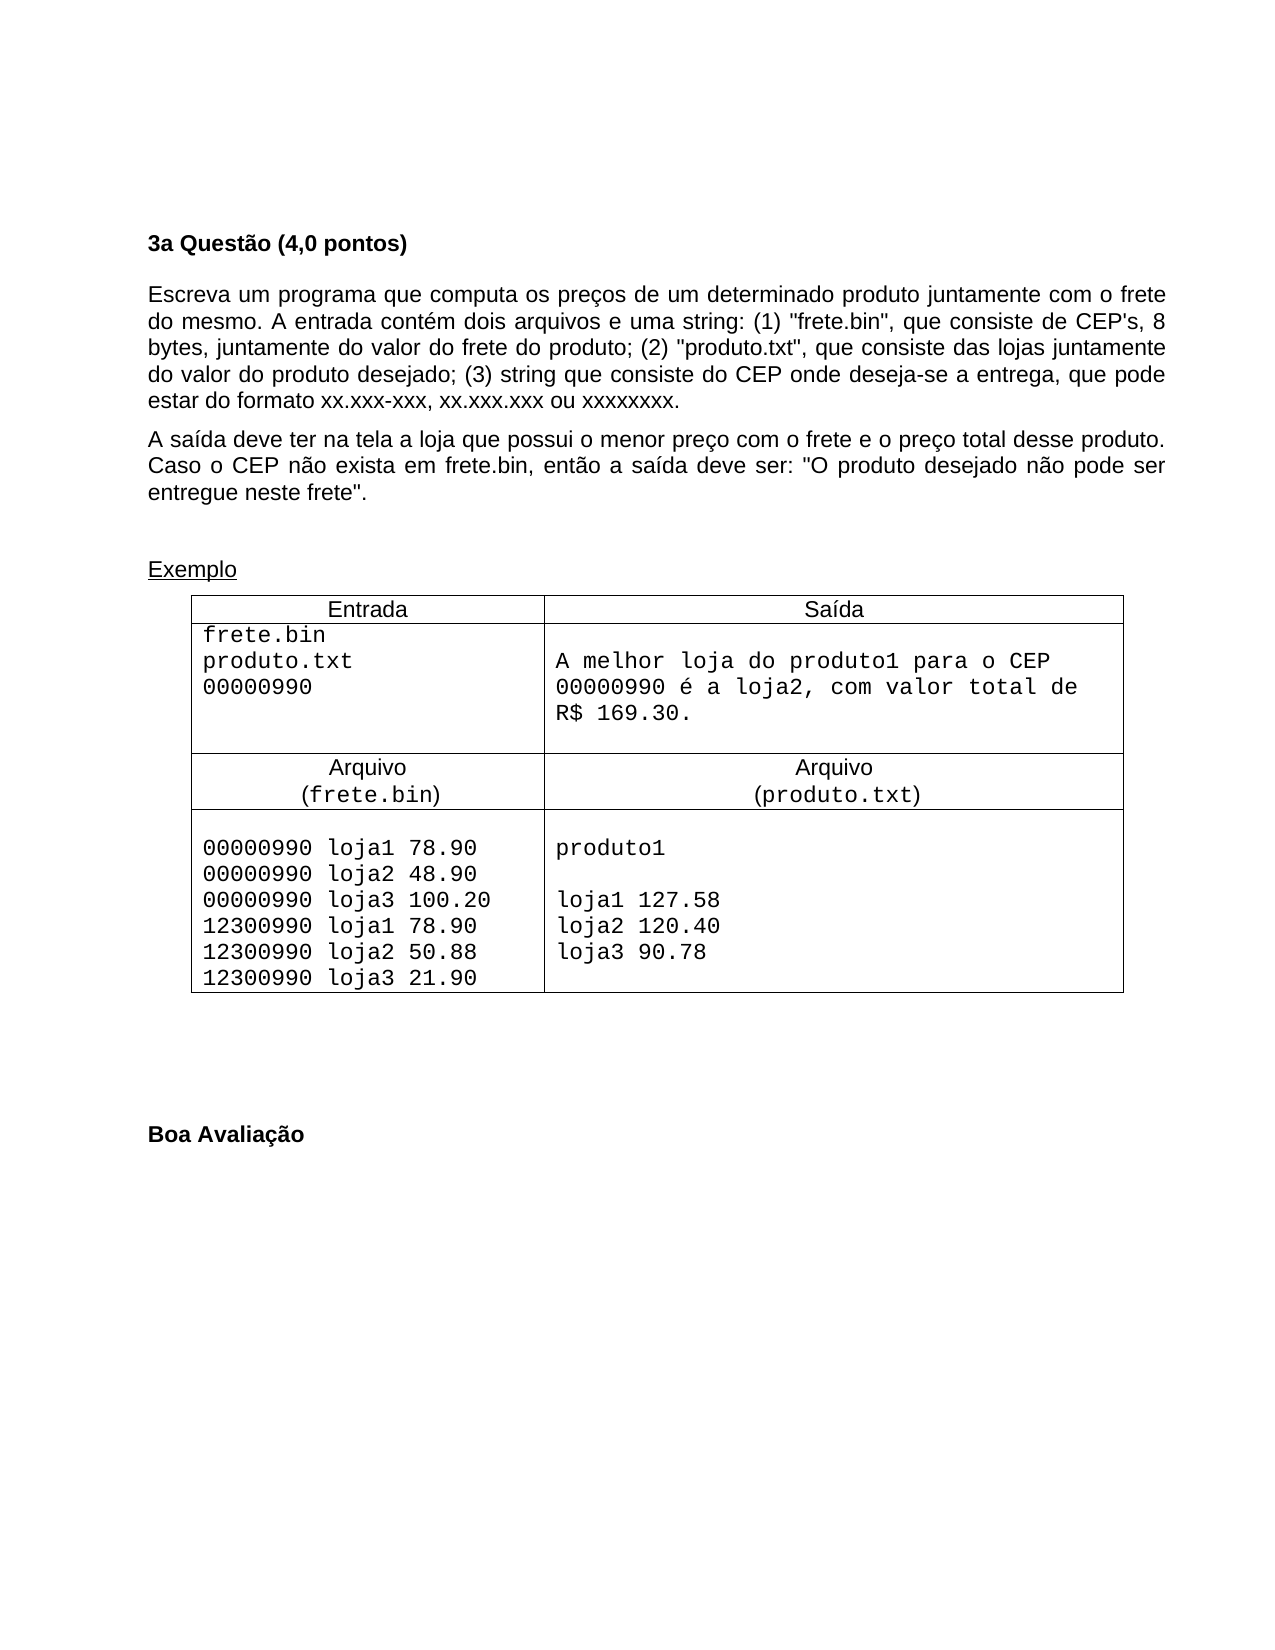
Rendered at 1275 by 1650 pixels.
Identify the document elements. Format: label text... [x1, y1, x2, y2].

text 3a Questão (4,0 pontos) [148, 230, 1167, 256]
table_cell A melhor loja do produto1 para o CEP 00000990 é a loja2, com valor total de R$ 169.30. [545, 624, 1123, 753]
text Boa Avaliação [148, 1121, 1167, 1147]
table_cell frete.bin produto.txt 00000990 [192, 624, 544, 753]
text Escreva um programa que computa os preços de um determinado produto juntamente com o frete do mesmo. A entrada contém dois arquivos e uma string: (1) "frete.bin", que consiste de CEP's, 8 bytes, juntamente do valor do frete do produto; (2) "produto.txt", que consiste das lojas juntamente do valor do produto desejado; (3) string que consiste do CEP onde deseja-se a entrega, que pode estar do formato xx.xxx-xxx, xx.xxx.xxx ou xxxxxxxx. [148, 281, 1167, 413]
table_cell Arquivo (produto.txt) [545, 754, 1123, 809]
table_header Saída [545, 596, 1123, 622]
table_header Entrada [192, 596, 544, 622]
table_cell 00000990 loja1 78.90 00000990 loja2 48.90 00000990 loja3 100.20 12300990 loja1 78.90 12300990 loja2 50.88 12300990 loja3 21.90 [192, 810, 544, 992]
table_cell produto1 loja1 127.58 loja2 120.40 loja3 90.78 [545, 810, 1123, 992]
text Exemplo [148, 556, 1167, 582]
table_cell Arquivo (frete.bin) [192, 754, 544, 809]
text A saída deve ter na tela a loja que possui o menor preço com o frete e o preço total desse produto. Caso o CEP não exista em frete.bin, então a saída deve ser: "O produto desejado não pode ser entregue neste frete". [148, 426, 1167, 505]
